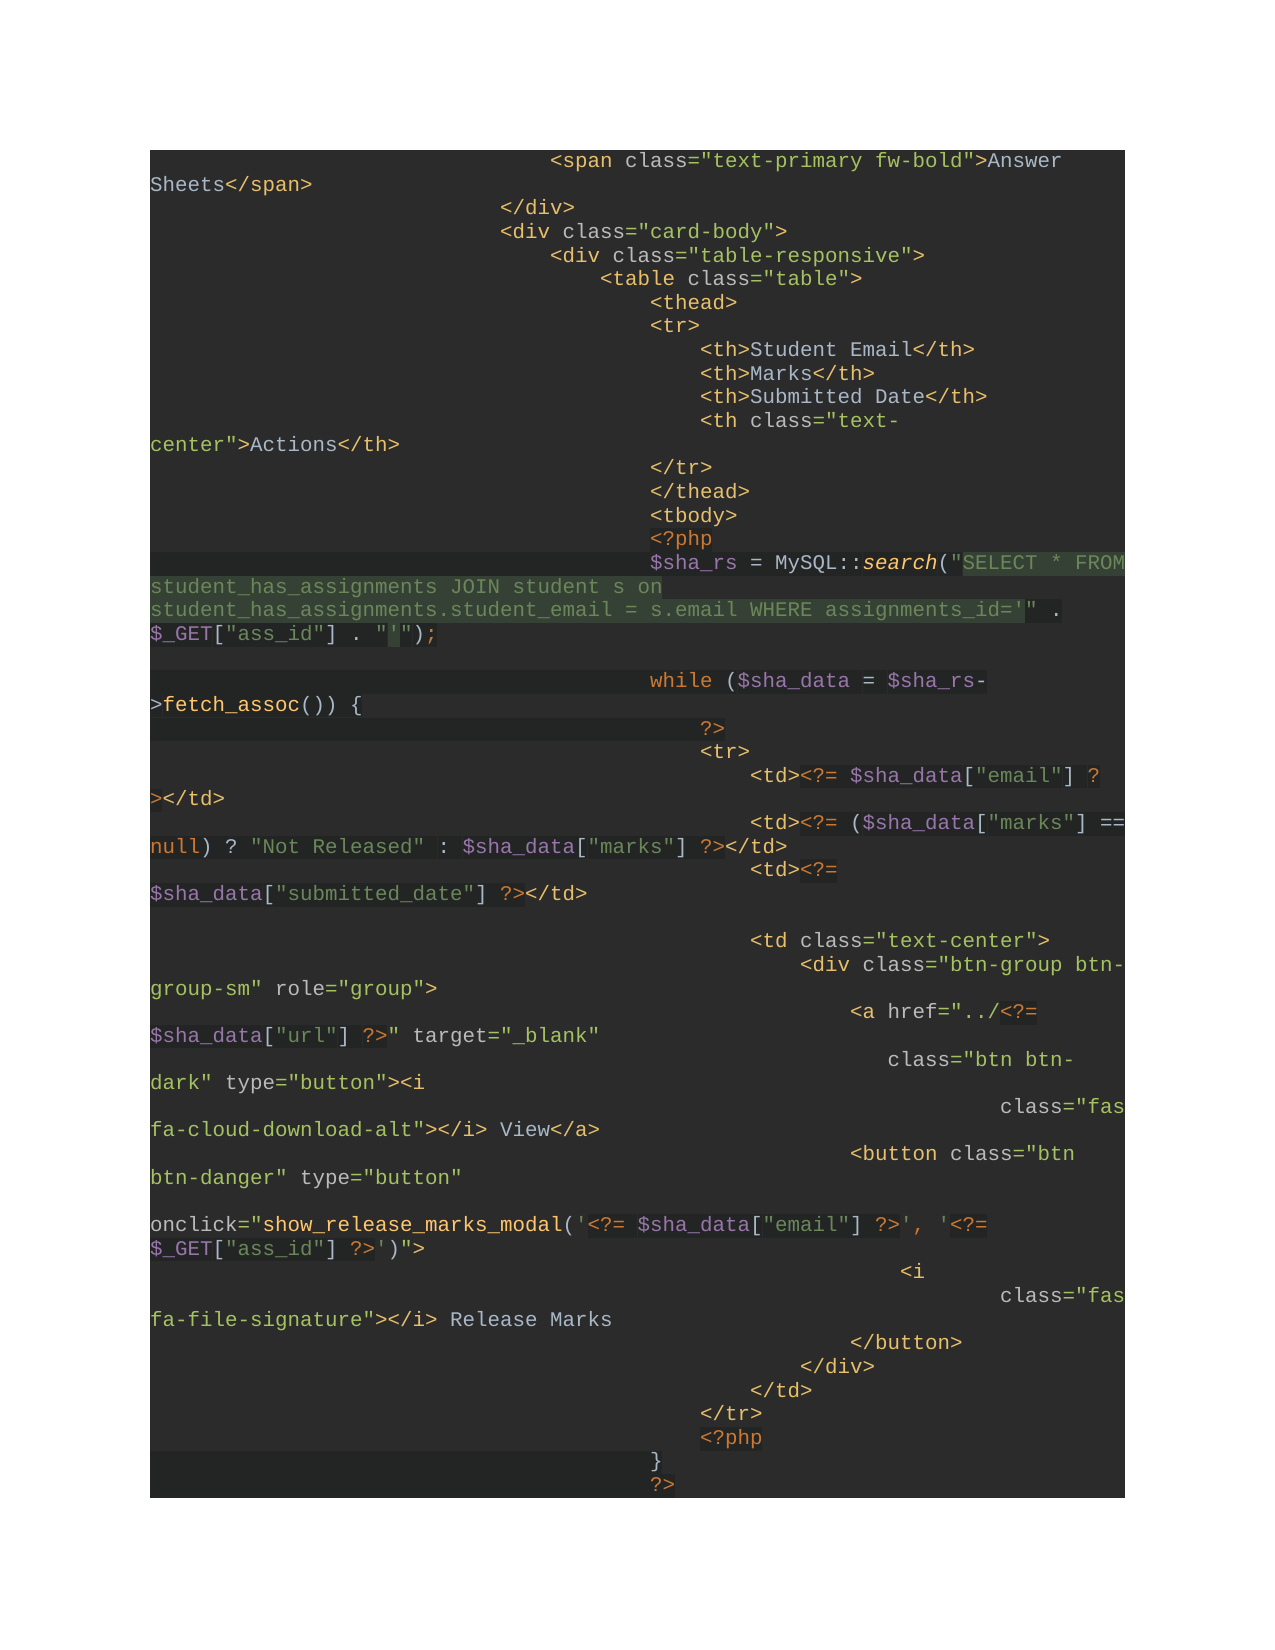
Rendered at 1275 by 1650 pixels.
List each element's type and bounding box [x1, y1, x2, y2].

text [150, 150, 1125, 1498]
